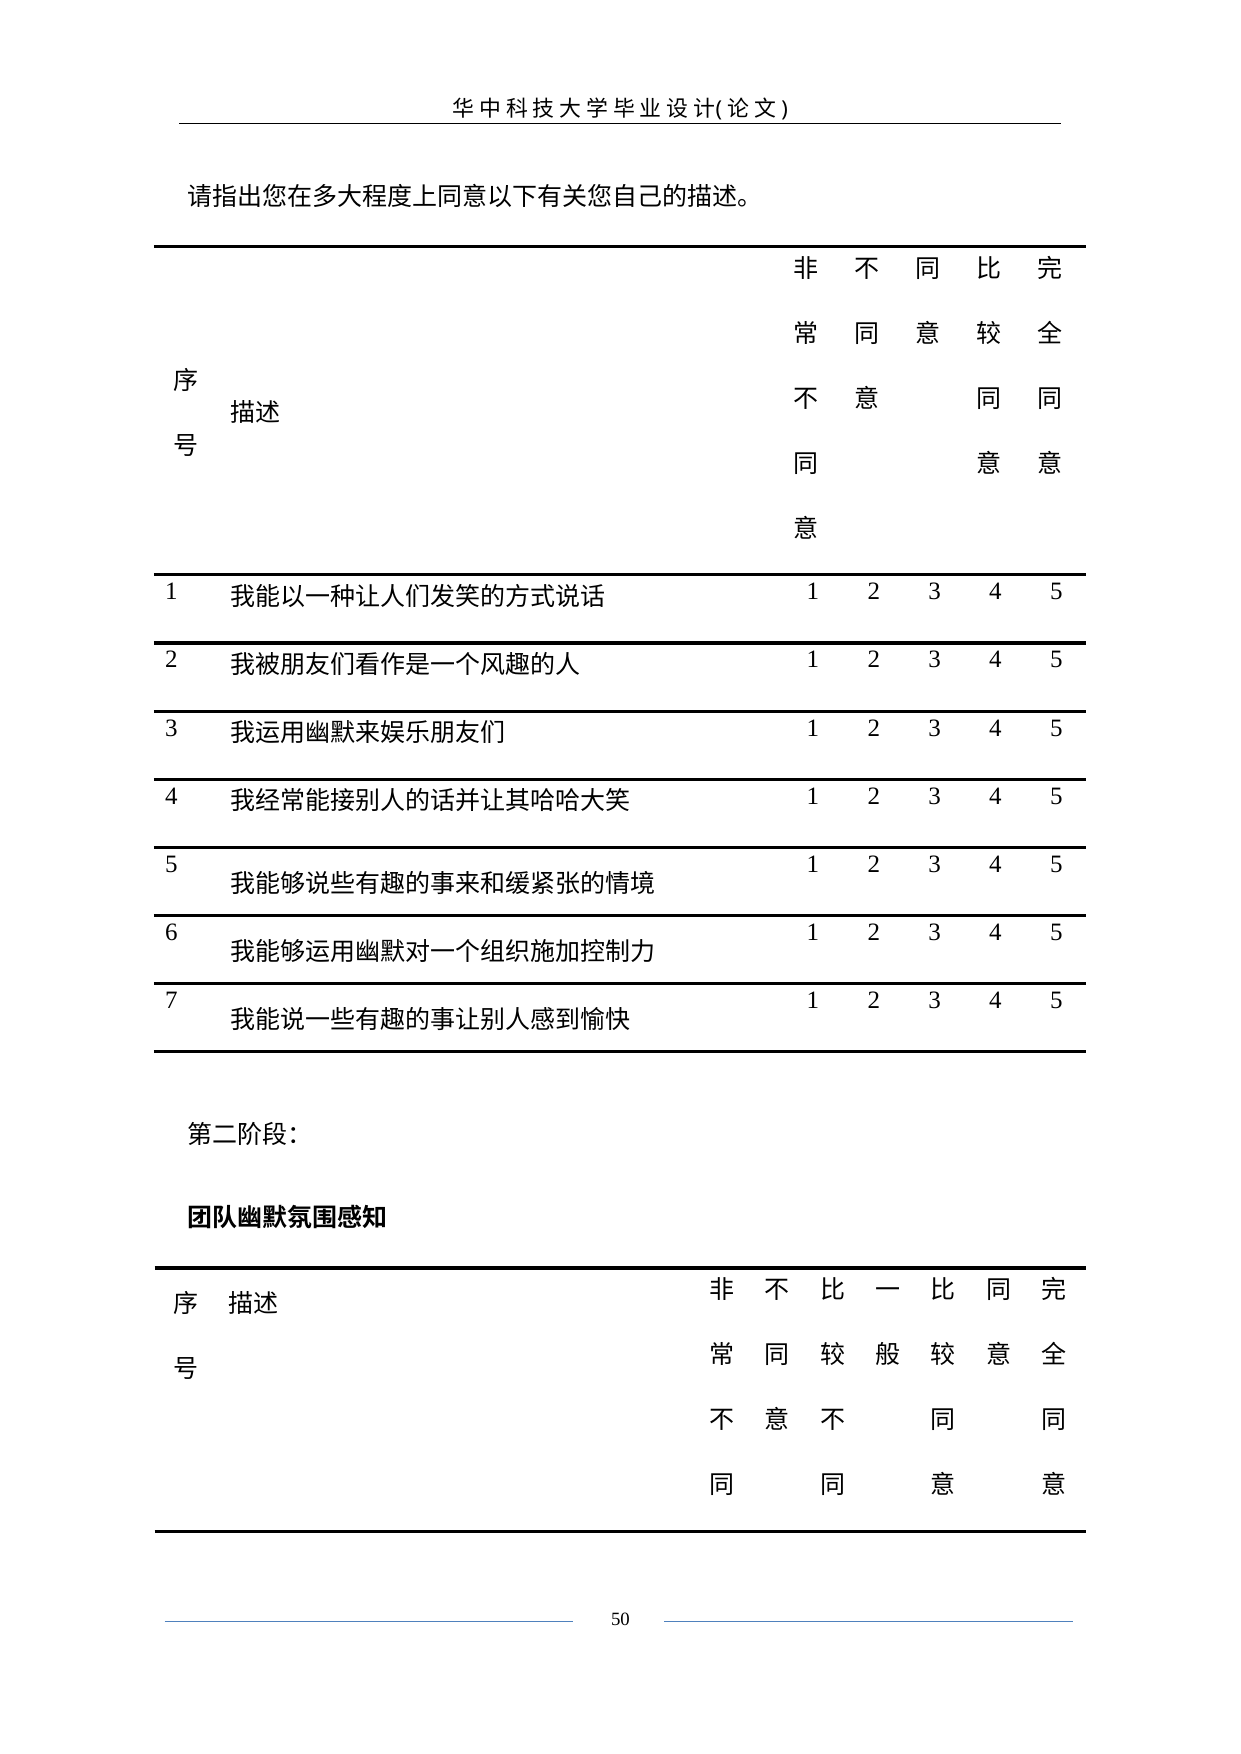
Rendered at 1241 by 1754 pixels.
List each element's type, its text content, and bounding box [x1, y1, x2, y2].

table_cell 4 [965, 849, 1026, 914]
table_cell 我运用幽默来娱乐朋友们 [219, 713, 782, 778]
table_cell 1 [782, 917, 843, 982]
table_cell 4 [965, 917, 1026, 982]
table_header 序号 [154, 248, 219, 573]
table_cell 4 [965, 576, 1026, 641]
table_cell 3 [904, 645, 965, 709]
table_cell 1 [782, 985, 843, 1050]
table_header 不同意 [843, 248, 904, 573]
table_header 完全同意 [1030, 1270, 1086, 1529]
text 请指出您在多大程度上同意以下有关您自己的描述。 [187, 162, 1053, 227]
table_cell 3 [154, 713, 219, 778]
table_cell 4 [154, 781, 219, 846]
table_cell 1 [782, 645, 843, 709]
table_cell 4 [965, 985, 1026, 1050]
table_cell 1 [782, 713, 843, 778]
table_cell 4 [965, 645, 1026, 709]
table_cell 5 [1026, 645, 1086, 709]
table_header 序号 [155, 1270, 217, 1529]
table_cell 6 [154, 917, 219, 982]
table_cell 2 [843, 713, 904, 778]
table_cell 5 [1026, 849, 1086, 914]
table_cell 5 [1026, 713, 1086, 778]
table_cell 7 [154, 985, 219, 1050]
text 第二阶段： [187, 1100, 1053, 1165]
table_cell 2 [843, 985, 904, 1050]
table_cell 我被朋友们看作是一个风趣的人 [219, 645, 782, 709]
table_header 非常不同意 [698, 1270, 753, 1529]
table_header 比较同意 [919, 1270, 975, 1529]
table_cell 2 [154, 645, 219, 709]
table_cell 5 [154, 849, 219, 914]
table_cell 3 [904, 917, 965, 982]
table_cell 3 [904, 713, 965, 778]
table_cell 2 [843, 917, 904, 982]
table_header 比较不同意 [809, 1270, 864, 1529]
table_header 完全同意 [1026, 248, 1086, 573]
table_cell 1 [154, 576, 219, 641]
table_cell 3 [904, 781, 965, 846]
table_cell 2 [843, 849, 904, 914]
table_header 一般 [864, 1270, 919, 1529]
table_cell 我经常能接别人的话并让其哈哈大笑 [219, 781, 782, 846]
table_cell 1 [782, 781, 843, 846]
table_header 不同意 [753, 1270, 808, 1529]
table_header 同意 [904, 248, 965, 573]
table_cell 4 [965, 781, 1026, 846]
table_cell 2 [843, 781, 904, 846]
table_header 同意 [975, 1270, 1030, 1529]
table_header 比较同意 [965, 248, 1026, 573]
table_cell 3 [904, 576, 965, 641]
table_header 描述 [219, 248, 782, 573]
table_cell 2 [843, 645, 904, 709]
table_cell 3 [904, 985, 965, 1050]
table_cell 5 [1026, 985, 1086, 1050]
table_cell 5 [1026, 576, 1086, 641]
table_cell 1 [782, 576, 843, 641]
table_cell 我能够运用幽默对一个组织施加控制力 [219, 917, 782, 982]
table_cell 我能说一些有趣的事让别人感到愉快 [219, 985, 782, 1050]
table_cell 我能够说些有趣的事来和缓紧张的情境 [219, 849, 782, 914]
table_cell 1 [782, 849, 843, 914]
table_cell 2 [843, 576, 904, 641]
table_cell 5 [1026, 917, 1086, 982]
table_cell 我能以一种让人们发笑的方式说话 [219, 576, 782, 641]
table_cell 3 [904, 849, 965, 914]
table_cell 5 [1026, 781, 1086, 846]
table_header 描述 [217, 1270, 698, 1529]
table_header 非常不同意 [782, 248, 843, 573]
text 团队幽默氛围感知 [187, 1183, 1053, 1248]
table_cell 4 [965, 713, 1026, 778]
